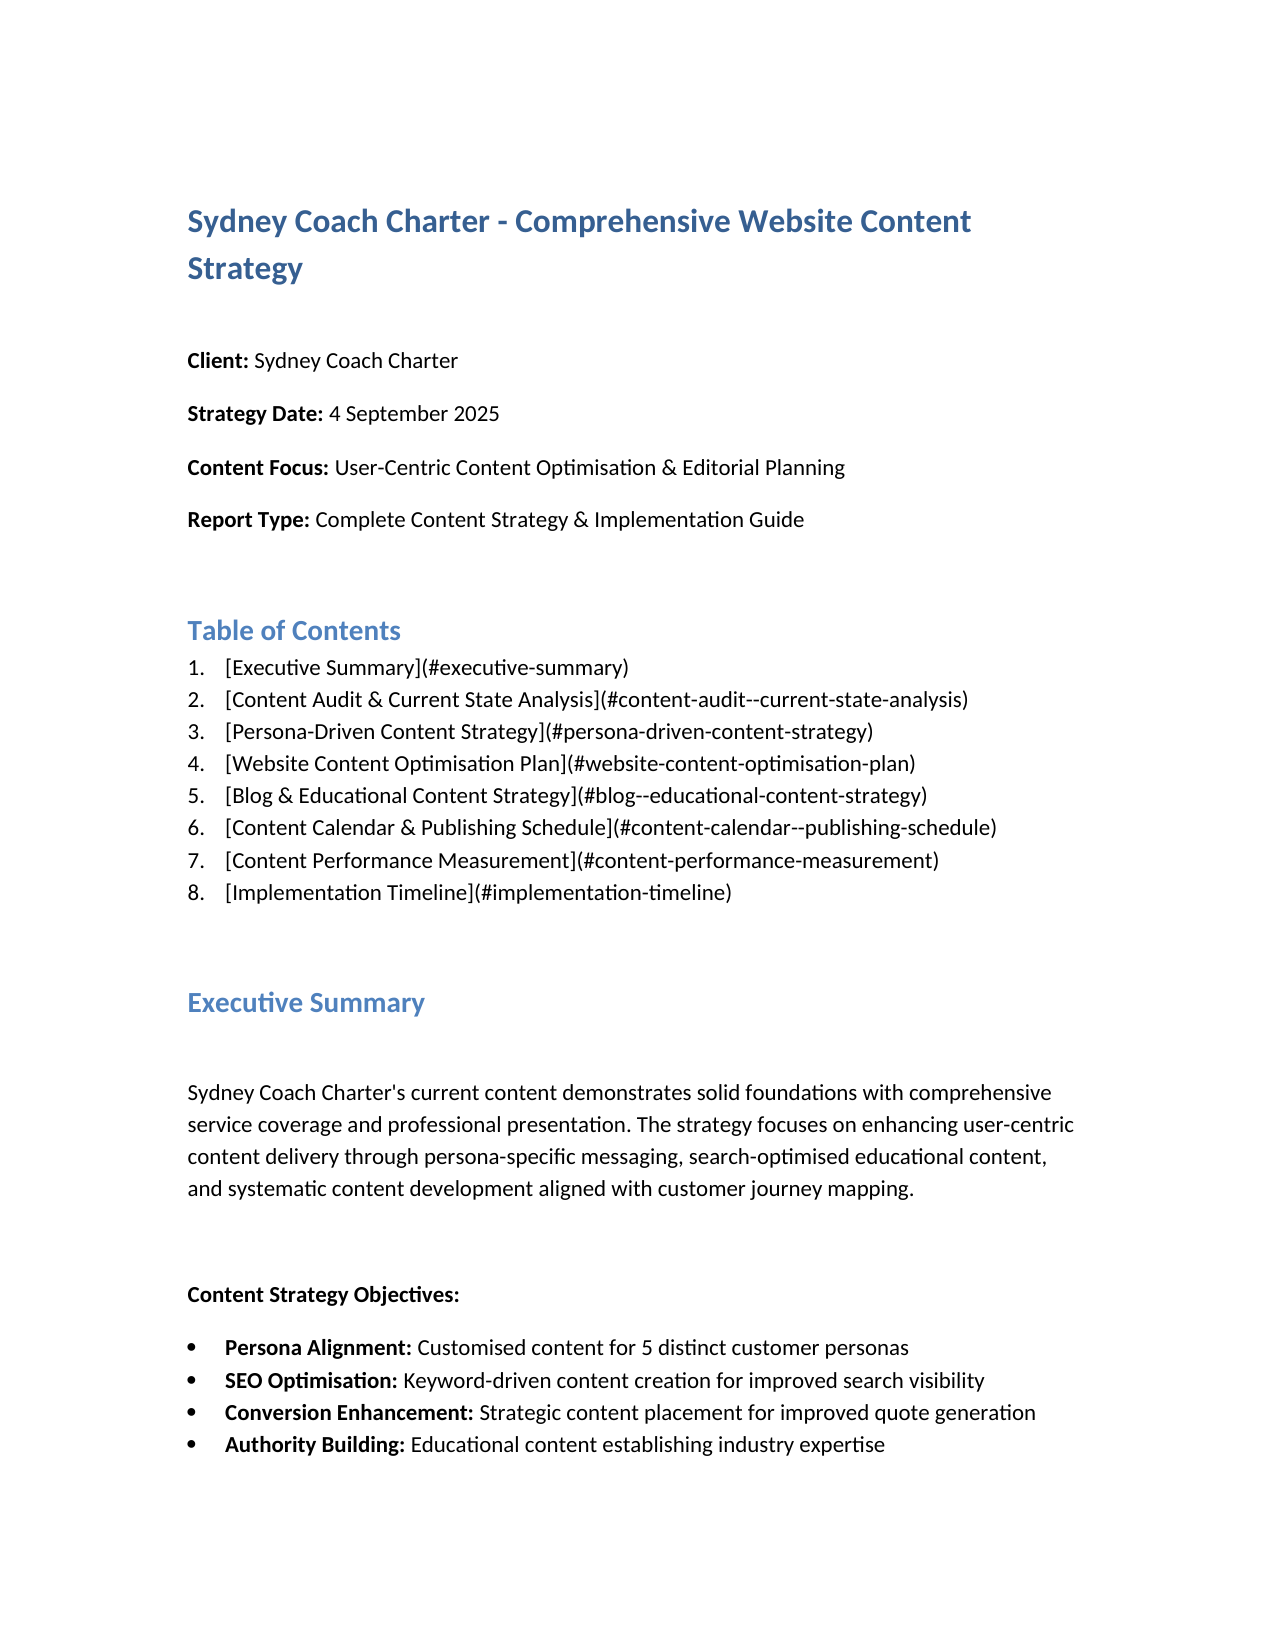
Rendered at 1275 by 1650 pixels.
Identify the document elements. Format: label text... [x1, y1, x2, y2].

subtitle Sydney Coach Charter - Comprehensive Website Content Strategy [187, 200, 1087, 287]
list Persona Alignment: Customised content for 5 distinct customer personas [187, 1333, 1087, 1362]
list [Blog & Educational Content Strategy](#blog--educational-content-strategy) [187, 781, 1087, 809]
list [Persona-Driven Content Strategy](#persona-driven-content-strategy) [187, 717, 1087, 745]
list [Implementation Timeline](#implementation-timeline) [187, 878, 1087, 906]
list [Website Content Optimisation Plan](#website-content-optimisation-plan) [187, 749, 1087, 777]
list [Content Calendar & Publishing Schedule](#content-calendar--publishing-schedule) [187, 813, 1087, 842]
list [Content Performance Measurement](#content-performance-measurement) [187, 846, 1087, 874]
list Conversion Enhancement: Strategic content placement for improved quote generation [187, 1398, 1087, 1426]
subtitle Table of Contents [187, 612, 1087, 647]
subtitle Executive Summary [187, 984, 1087, 1019]
text Strategy Date: 4 September 2025 [187, 399, 1087, 428]
text Report Type: Complete Content Strategy & Implementation Guide [187, 506, 1087, 534]
text Content Focus: User-Centric Content Optimisation & Editorial Planning [187, 453, 1087, 481]
list [Content Audit & Current State Analysis](#content-audit--current-state-analysis) [187, 685, 1087, 713]
list [Executive Summary](#executive-summary) [187, 653, 1087, 681]
text Sydney Coach Charter's current content demonstrates solid foundations with comprehensive service coverage and professional presentation. The strategy focuses on enhancing user-centric content delivery through persona-specific messaging, search-optimised educational content, and systematic content development aligned with customer journey mapping. [187, 1078, 1087, 1202]
list Authority Building: Educational content establishing industry expertise [187, 1430, 1087, 1458]
text Content Strategy Objectives: [187, 1281, 1087, 1308]
text Client: Sydney Coach Charter [187, 347, 1087, 374]
list SEO Optimisation: Keyword-driven content creation for improved search visibility [187, 1366, 1087, 1394]
